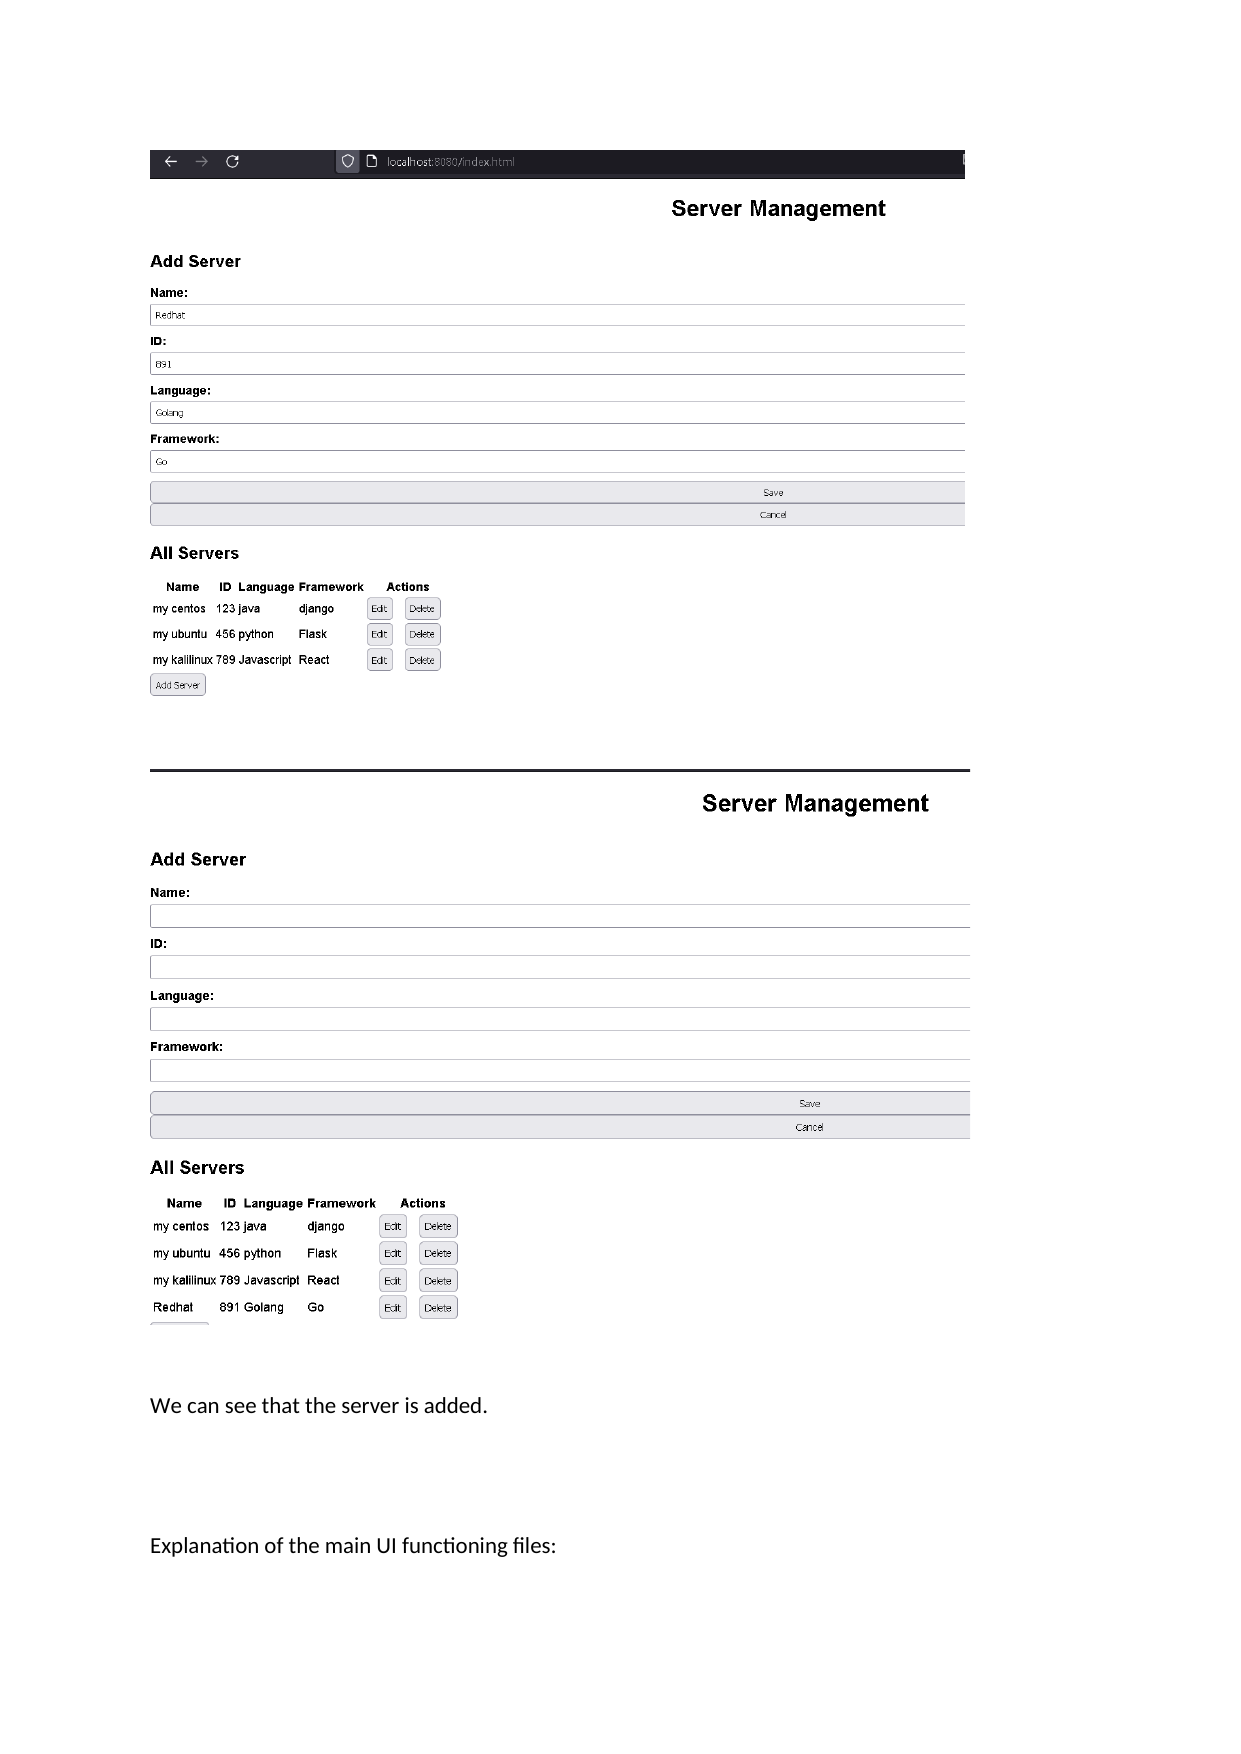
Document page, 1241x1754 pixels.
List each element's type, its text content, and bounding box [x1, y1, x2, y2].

picture [150, 769, 971, 1325]
text Explanation of the main UI functioning files: [150, 1531, 1090, 1559]
picture [150, 150, 965, 704]
text We can see that the server is added. [150, 1391, 1090, 1419]
